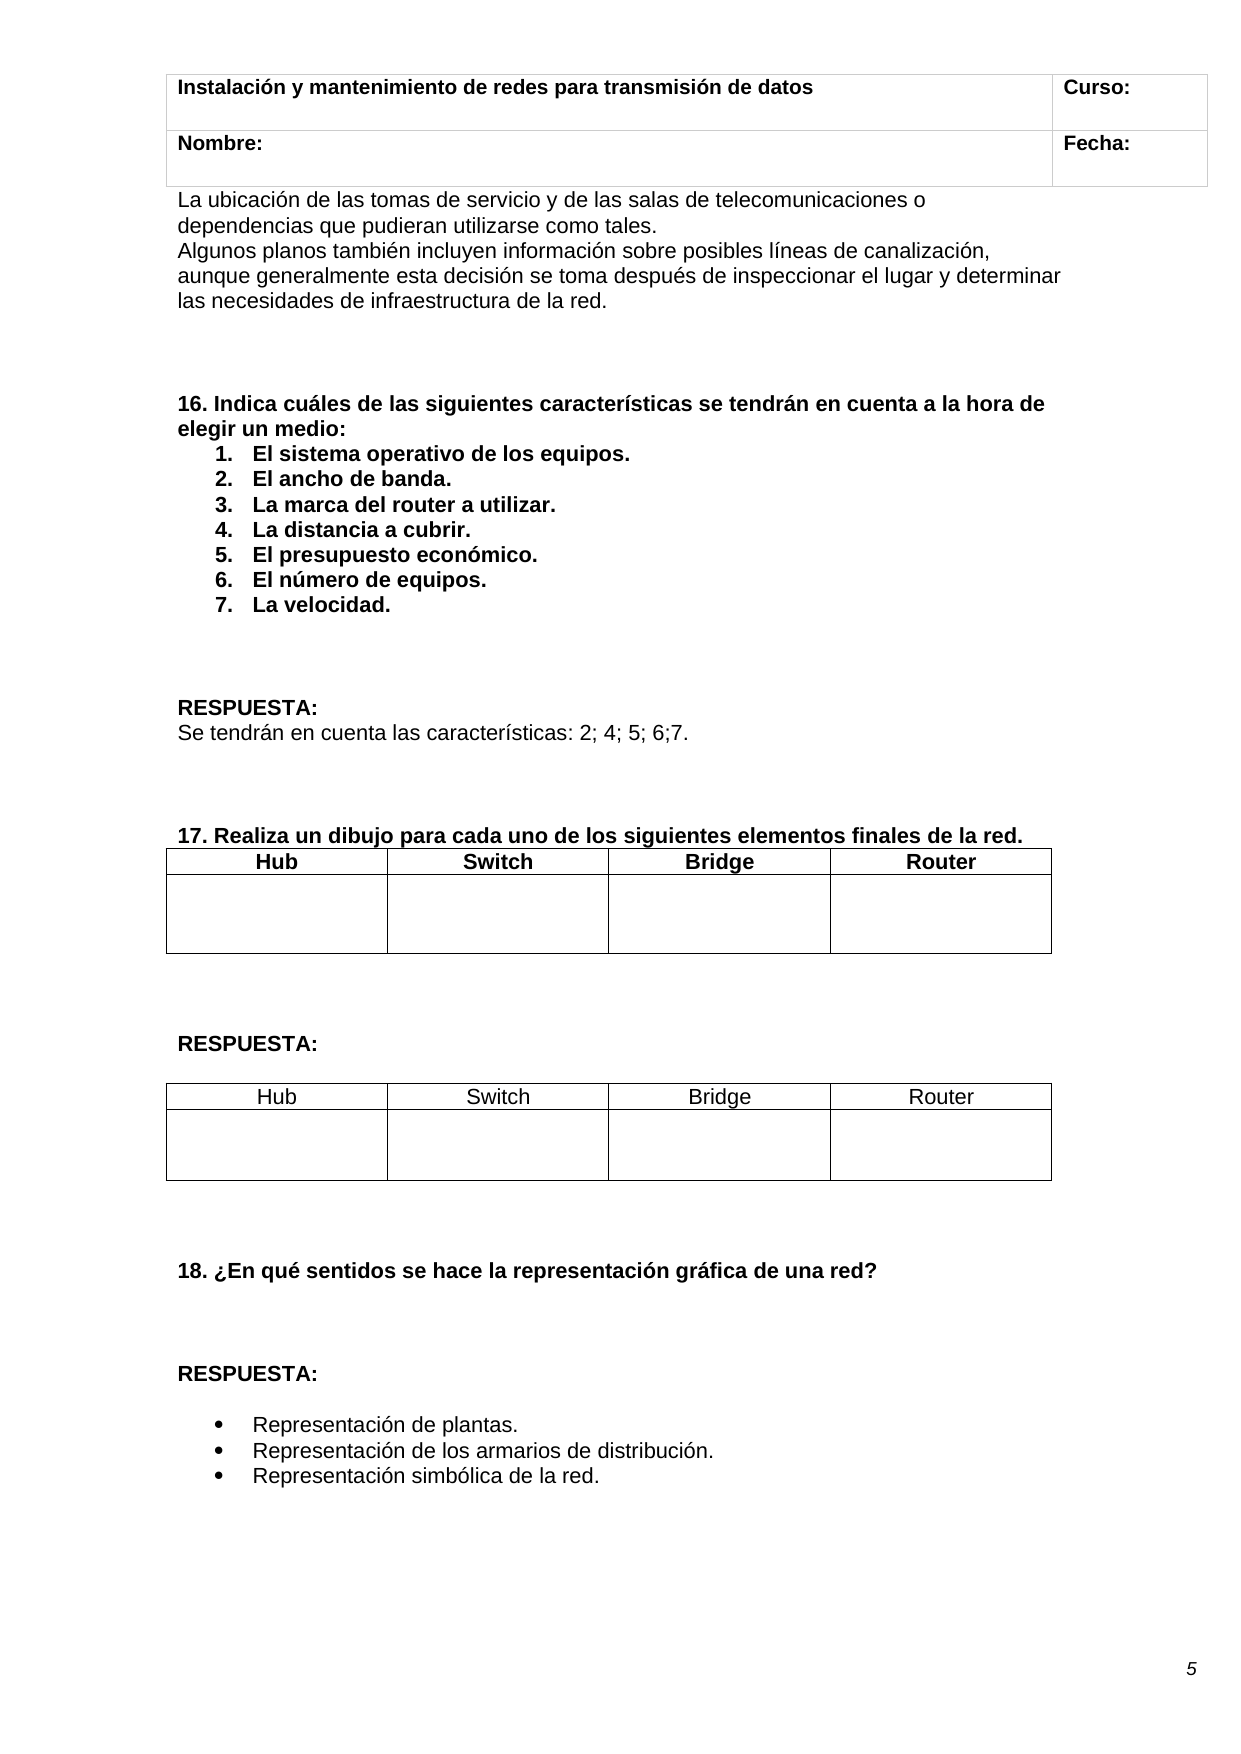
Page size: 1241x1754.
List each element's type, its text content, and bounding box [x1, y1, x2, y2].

list Representación simbólica de la red. [215, 1463, 1063, 1488]
text 16. Indica cuáles de las siguientes características se tendrán en cuenta a la hora de elegir un medio: [177, 391, 1063, 441]
table_header Bridge [609, 1084, 830, 1109]
table_header Hub [167, 849, 387, 874]
list Representación de los armarios de distribución. [215, 1437, 1063, 1463]
table_cell [167, 1110, 387, 1180]
table_header Switch [388, 1084, 608, 1109]
table_cell [831, 1110, 1051, 1180]
table_header Hub [167, 1084, 387, 1109]
list El ancho de banda. [215, 466, 1063, 492]
table_header Switch [388, 849, 608, 874]
table_header Router [831, 1084, 1051, 1109]
list Representación de plantas. [215, 1412, 1063, 1437]
table_cell [831, 875, 1051, 953]
text RESPUESTA: [177, 1031, 1063, 1083]
text RESPUESTA: [177, 695, 1063, 720]
table_cell [167, 875, 387, 953]
table_cell [388, 1110, 608, 1180]
list La marca del router a utilizar. [215, 492, 1063, 517]
table_header Router [831, 849, 1051, 874]
text RESPUESTA: [177, 1361, 1063, 1412]
text Se tendrán en cuenta las características: 2; 4; 5; 6;7. [177, 720, 1063, 745]
list La velocidad. [215, 592, 1063, 618]
list La distancia a cubrir. [215, 517, 1063, 542]
text La ubicación de las tomas de servicio y de las salas de telecomunicaciones o dependencias que pudieran utilizarse como tales. [177, 187, 1063, 238]
text Algunos planos también incluyen información sobre posibles líneas de canalización, aunque generalmente esta decisión se toma después de inspeccionar el lugar y determinar las necesidades de infraestructura de la red. [177, 238, 1063, 313]
text 18. ¿En qué sentidos se hace la representación gráfica de una red? [177, 1258, 1063, 1283]
list El sistema operativo de los equipos. [215, 441, 1063, 466]
text 17. Realiza un dibujo para cada uno de los siguientes elementos finales de la red. [177, 823, 1063, 848]
table_cell [609, 875, 830, 953]
table_cell [388, 875, 608, 953]
table_cell [609, 1110, 830, 1180]
list El presupuesto económico. [215, 542, 1063, 567]
table_header Bridge [609, 849, 830, 874]
list El número de equipos. [215, 567, 1063, 592]
